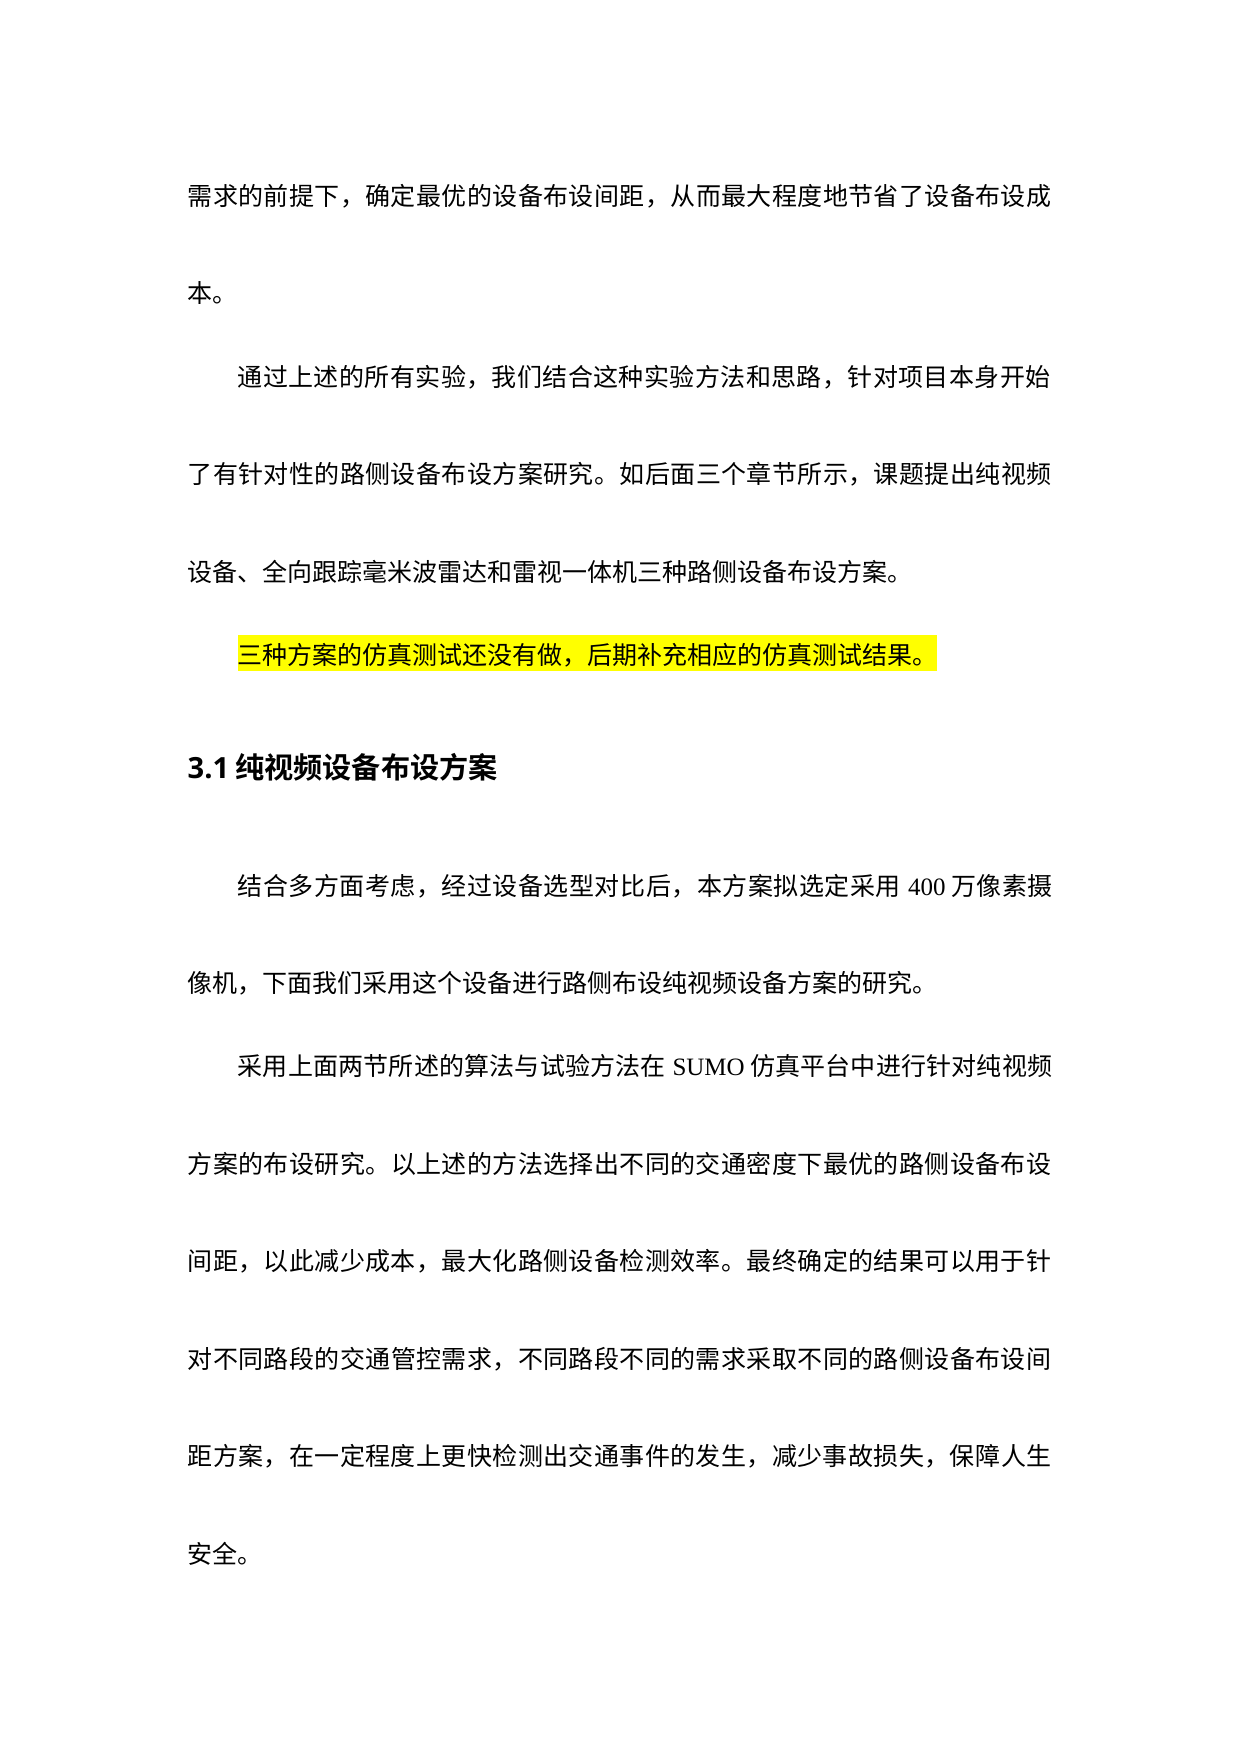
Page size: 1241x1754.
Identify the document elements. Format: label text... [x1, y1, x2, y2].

text 三种方案的仿真测试还没有做，后期补充相应的仿真测试结果。 [187, 621, 1053, 686]
subtitle 3.1纯视频设备布设方案 [187, 733, 1053, 798]
text 采用上面两节所述的算法与试验方法在SUMO仿真平台中进行针对纯视频方案的布设研究。以上述的方法选择出不同的交通密度下最优的路侧设备布设间距，以此减少成本，最大化路侧设备检测效率。最终确定的结果可以用于针对不同路段的交通管控需求，不同路段不同的需求采取不同的路侧设备布设间距方案，在一定程度上更快检测出交通事件的发生，减少事故损失，保障人生安全。 [187, 1032, 1053, 1585]
text 结合多方面考虑，经过设备选型对比后，本方案拟选定采用400万像素摄像机，下面我们采用这个设备进行路侧布设纯视频设备方案的研究。 [187, 852, 1053, 1014]
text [187, 162, 1053, 324]
text 通过上述的所有实验，我们结合这种实验方法和思路，针对项目本身开始了有针对性的路侧设备布设方案研究。如后面三个章节所示，课题提出纯视频设备、全向跟踪毫米波雷达和雷视一体机三种路侧设备布设方案。 [187, 343, 1053, 603]
